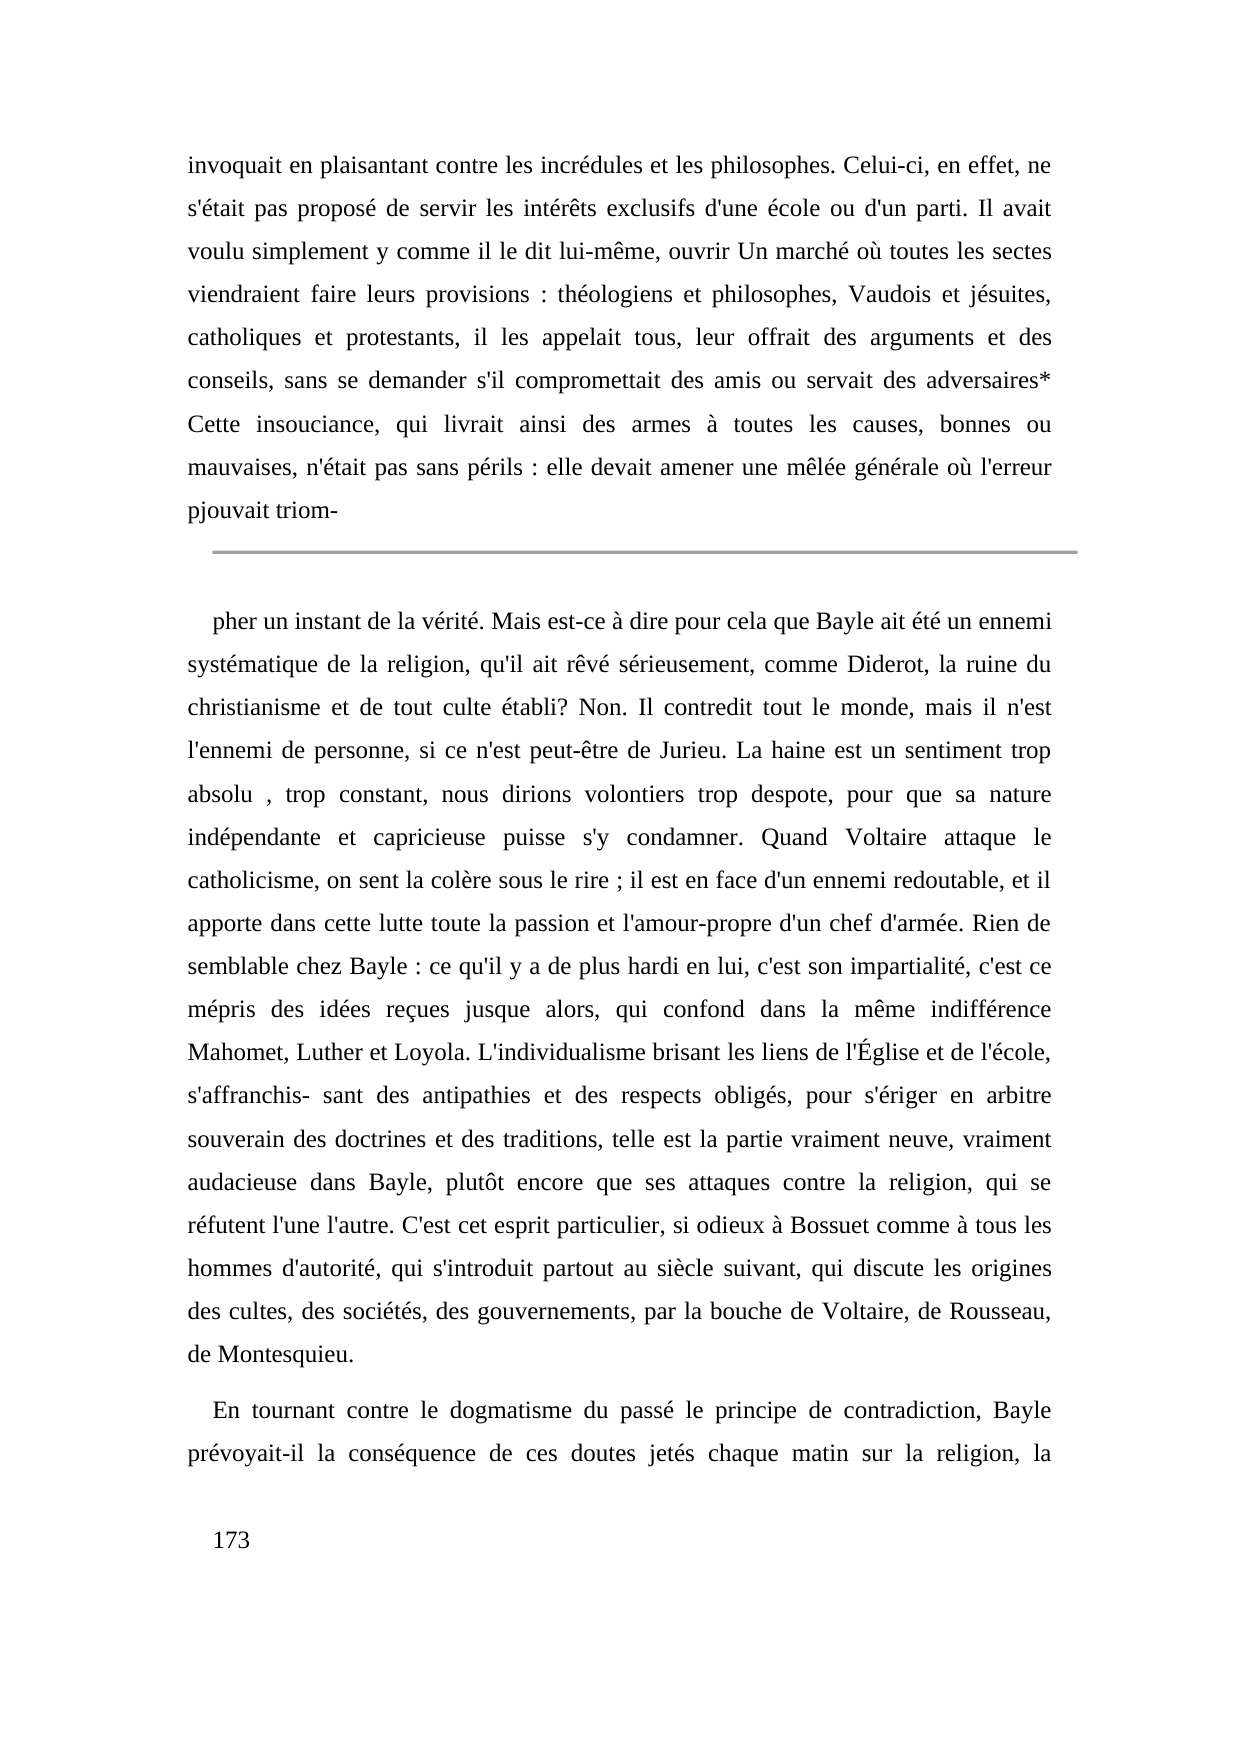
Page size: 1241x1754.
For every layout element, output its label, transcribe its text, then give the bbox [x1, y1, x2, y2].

text pher un instant de la vérité. Mais est-ce à dire pour cela que Bayle ait été un ennemi systématique de la religion, qu'il ait rêvé sérieusement, comme Diderot, la ruine du christianisme et de tout culte établi? Non. Il contredit tout le monde, mais il n'est l'ennemi de personne, si ce n'est peut-être de Jurieu. La haine est un sentiment trop absolu , trop constant, nous dirions volontiers trop despote, pour que sa nature indépendante et capricieuse puisse s'y condamner. Quand Voltaire attaque le catholicisme, on sent la colère sous le rire ; il est en face d'un ennemi redoutable, et il apporte dans cette lutte toute la passion et l'amour-propre d'un chef d'armée. Rien de semblable chez Bayle : ce qu'il y a de plus hardi en lui, c'est son impartialité, c'est ce mépris des idées reçues jusque alors, qui confond dans la même indifférence Mahomet, Luther et Loyola. L'individualisme brisant les liens de l'Église et de l'école, s'affranchis- sant des antipathies et des respects obligés, pour s'ériger en arbitre souverain des doctrines et des traditions, telle est la partie vraiment neuve, vraiment audacieuse dans Bayle, plutôt encore que ses attaques contre la religion, qui se réfutent l'une l'autre. C'est cet esprit particulier, si odieux à Bossuet comme à tous les hommes d'autorité, qui s'introduit partout au siècle suivant, qui discute les origines des cultes, des sociétés, des gouvernements, par la bouche de Voltaire, de Rousseau, de Montesquieu. [187, 606, 1053, 1368]
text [187, 150, 1053, 524]
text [187, 1395, 1053, 1467]
